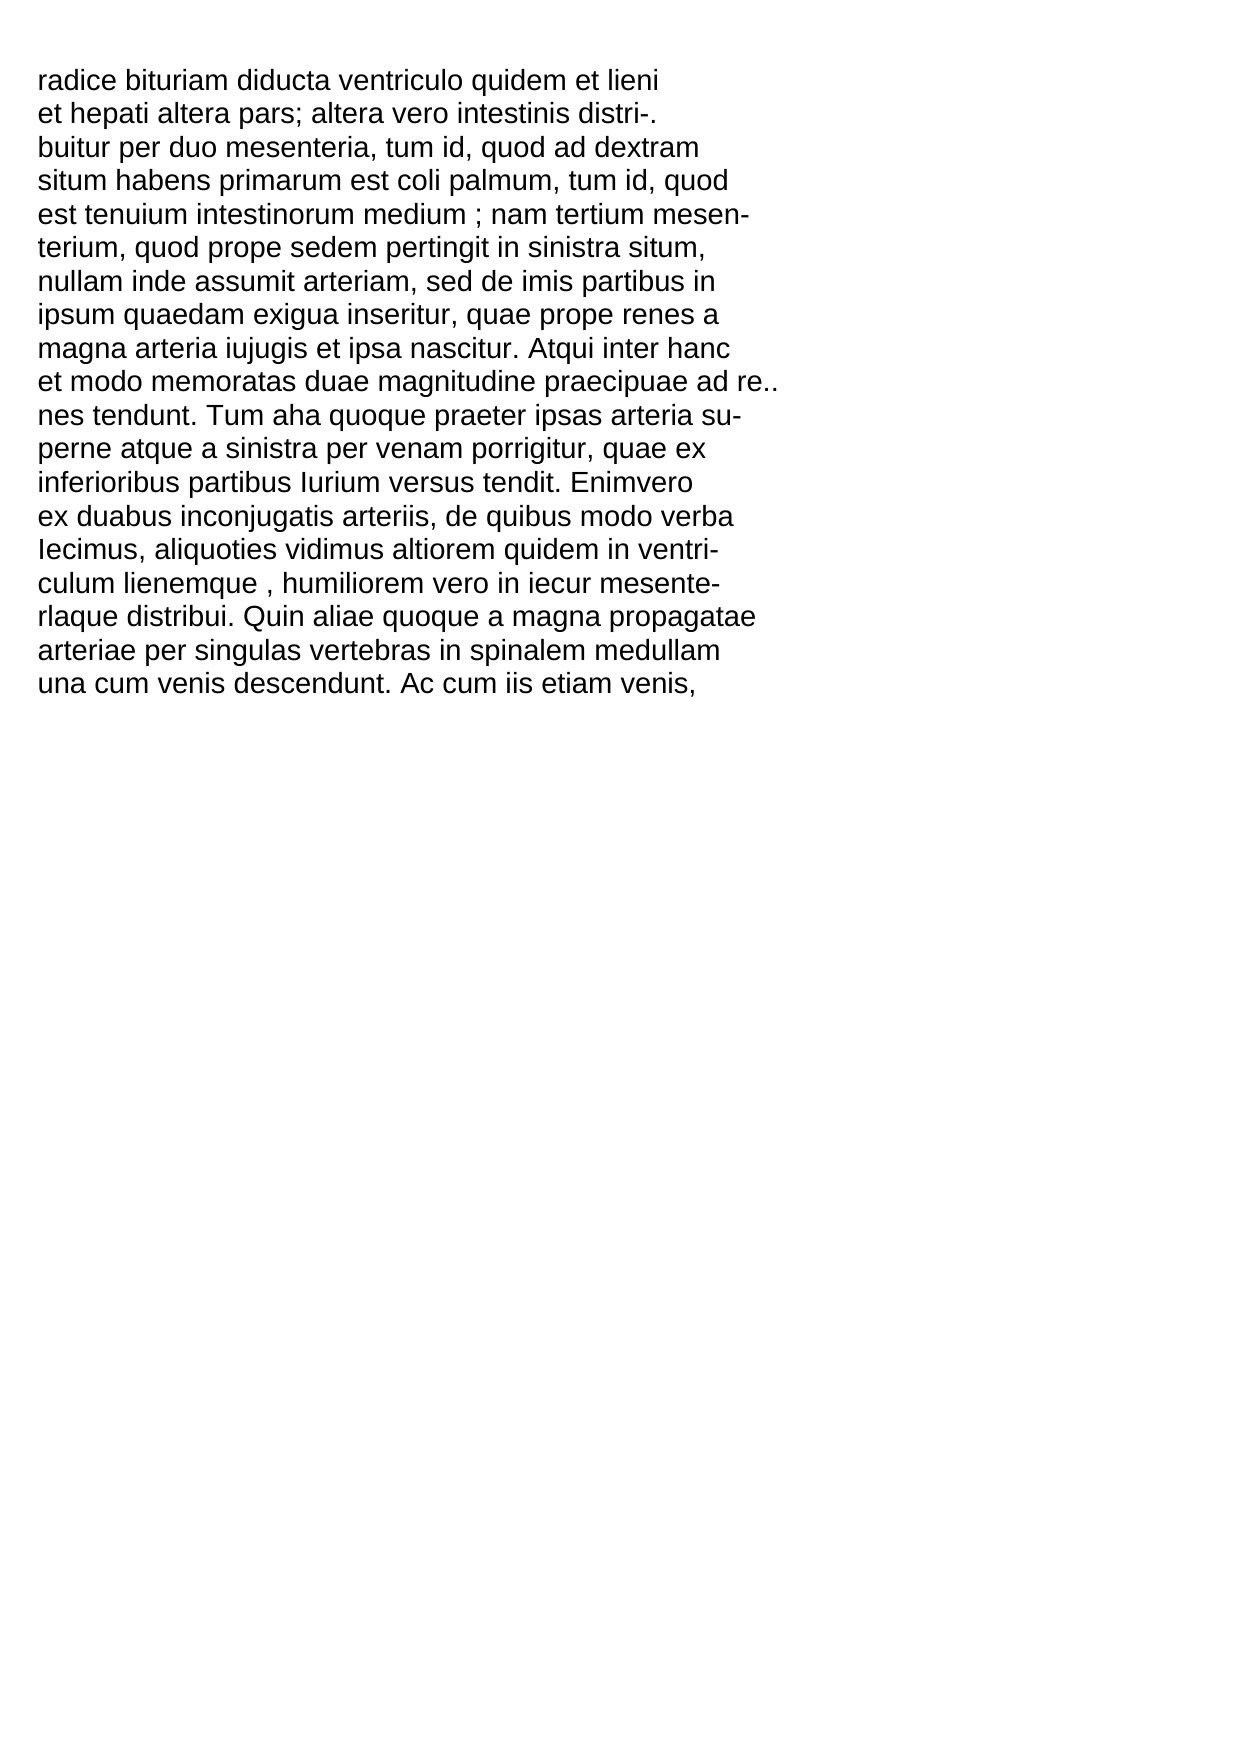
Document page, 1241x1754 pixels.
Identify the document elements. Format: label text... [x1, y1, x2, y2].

text radice bituriam diducta ventriculo quidem et lieni et hepati altera pars; altera vero intestinis distri-. buitur per duo mesenteria, tum id, quod ad dextram situm habens primarum est coli palmum, tum id, quod est tenuium intestinorum medium ; nam tertium mesen- terium, quod prope sedem pertingit in sinistra situm, nullam inde assumit arteriam, sed de imis partibus in ipsum quaedam exigua inseritur, quae prope renes a magna arteria iujugis et ipsa nascitur. Atqui inter hanc et modo memoratas duae magnitudine praecipuae ad re.. nes tendunt. Tum aha quoque praeter ipsas arteria su- perne atque a sinistra per venam porrigitur, quae ex inferioribus partibus Iurium versus tendit. Enimvero ex duabus inconjugatis arteriis, de quibus modo verba Iecimus, aliquoties vidimus altiorem quidem in ventri- culum lienemque , humiliorem vero in iecur mesente- rlaque distribui. Quin aliae quoque a magna propagatae arteriae per singulas vertebras in spinalem medullam una cum venis descendunt. Ac cum iis etiam venis, [37, 62, 1203, 700]
